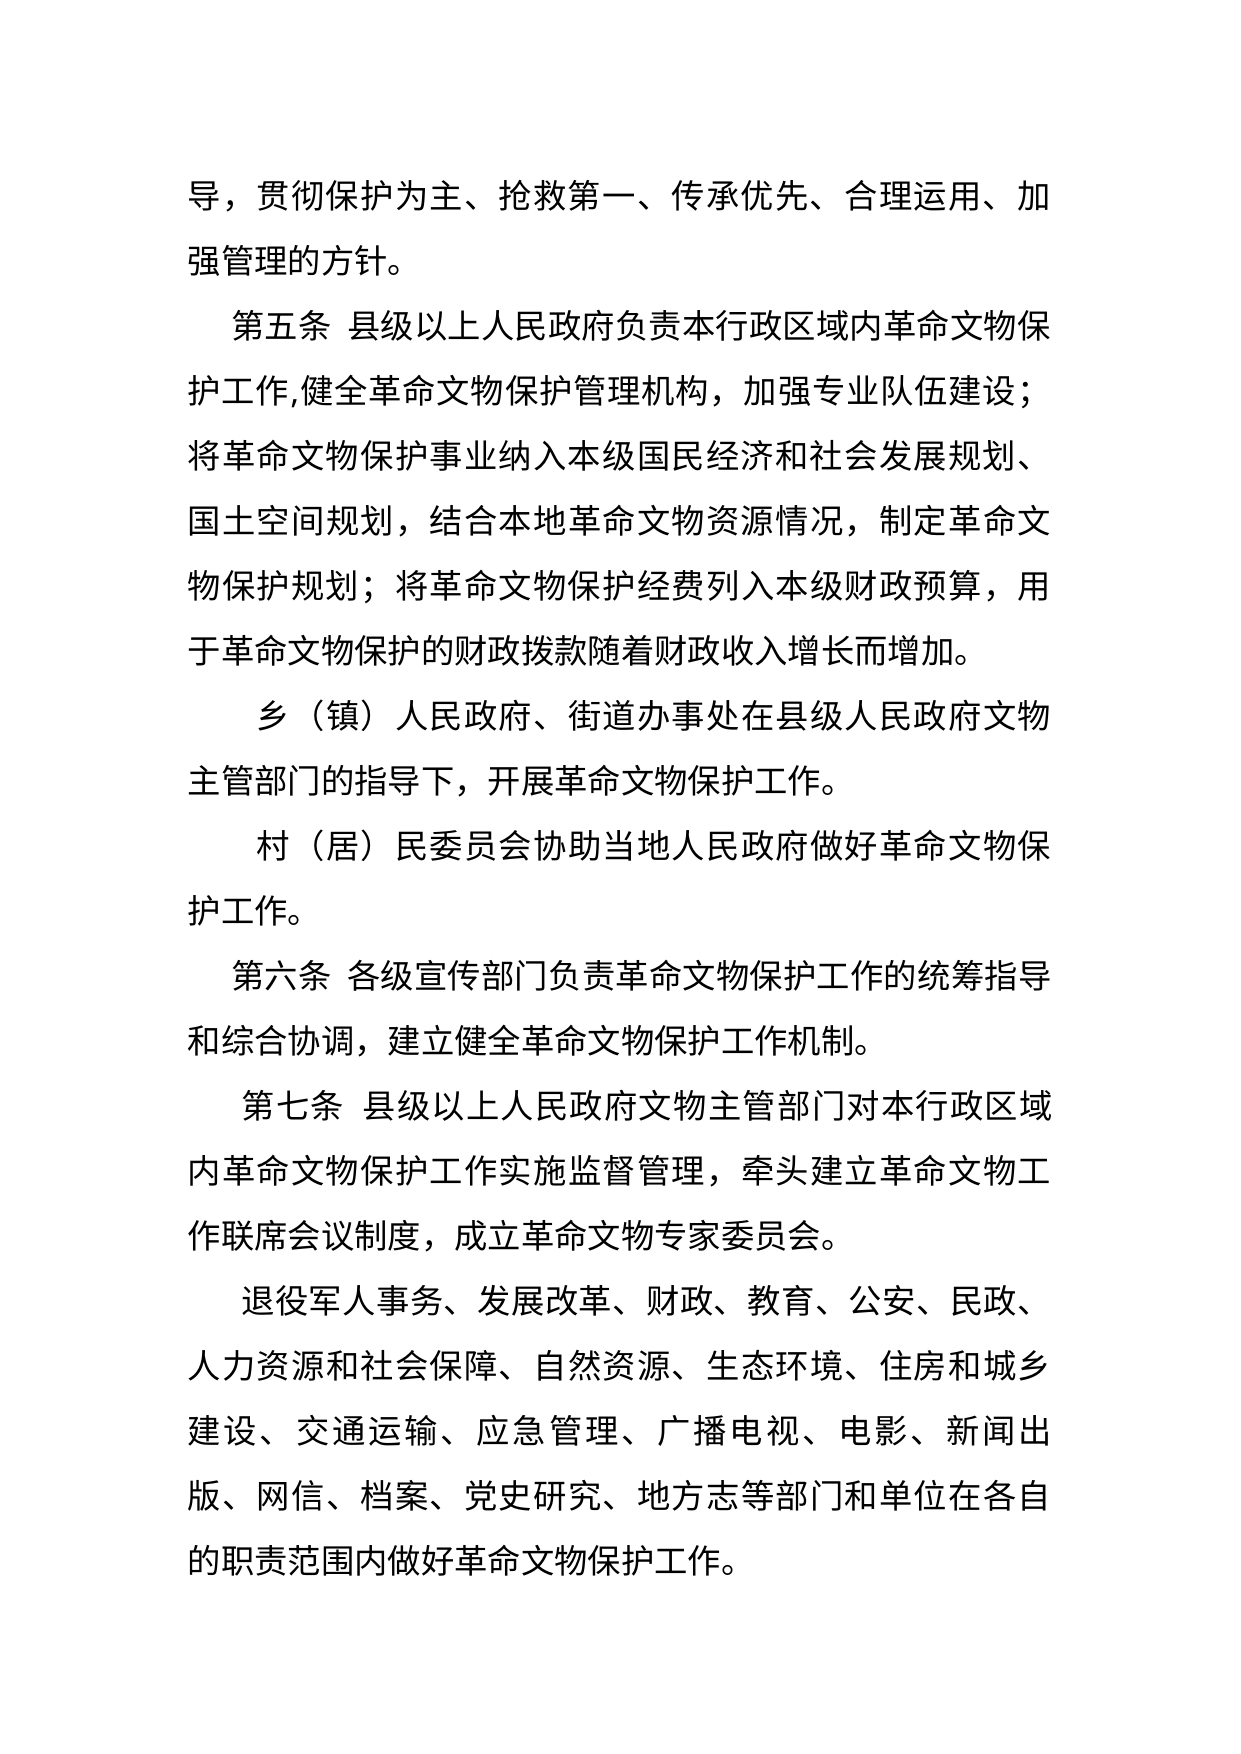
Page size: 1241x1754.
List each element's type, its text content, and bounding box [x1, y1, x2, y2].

text 退役军人事务、发展改革、财政、教育、公安、民政、人力资源和社会保障、自然资源、生态环境、住房和城乡建设、交通运输、应急管理、广播电视、电影、新闻出版、网信、档案、党史研究、地方志等部门和单位在各自的职责范围内做好革命文物保护工作。 [187, 1267, 1053, 1592]
text 第六条 各级宣传部门负责革命文物保护工作的统筹指导和综合协调，建立健全革命文物保护工作机制。 [187, 942, 1053, 1072]
text 第七条 县级以上人民政府文物主管部门对本行政区域内革命文物保护工作实施监督管理，牵头建立革命文物工作联席会议制度，成立革命文物专家委员会。 [187, 1072, 1053, 1267]
text 村（居）民委员会协助当地人民政府做好革命文物保护工作。 [187, 812, 1053, 942]
text 乡（镇）人民政府、街道办事处在县级人民政府文物主管部门的指导下，开展革命文物保护工作。 [187, 682, 1053, 812]
text 第五条 县级以上人民政府负责本行政区域内革命文物保护工作,健全革命文物保护管理机构，加强专业队伍建设；将革命文物保护事业纳入本级国民经济和社会发展规划、国土空间规划，结合本地革命文物资源情况，制定革命文物保护规划；将革命文物保护经费列入本级财政预算，用于革命文物保护的财政拨款随着财政收入增长而增加。 [187, 292, 1053, 682]
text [187, 162, 1053, 292]
